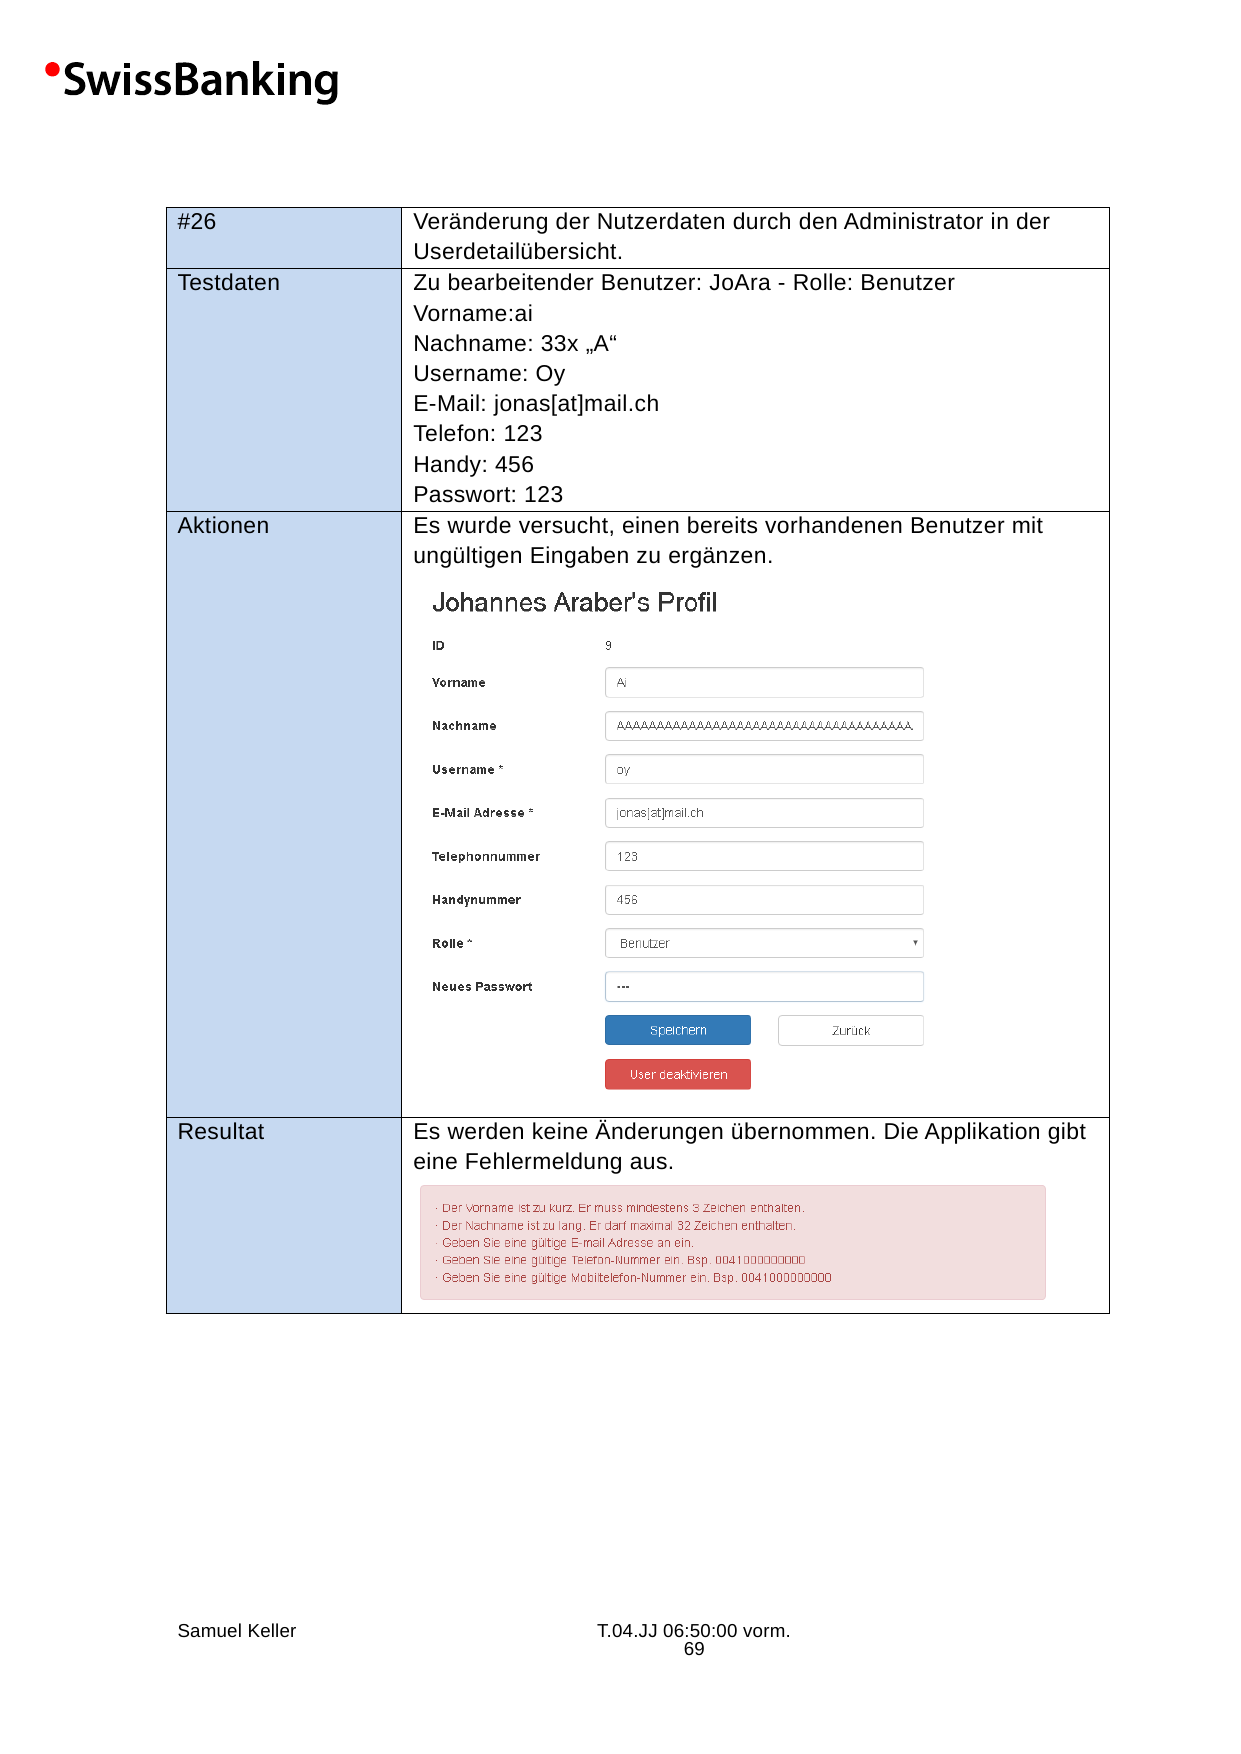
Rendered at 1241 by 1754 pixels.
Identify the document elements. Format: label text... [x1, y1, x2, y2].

table_header Veränderung der Nutzerdaten durch den Administrator in der Userdetailübersicht. [402, 208, 1109, 268]
table_cell Resultat [167, 1118, 401, 1313]
picture [413, 572, 955, 1113]
table_cell Zu bearbeitender Benutzer: JoAra - Rolle: Benutzer Vorname:ai Nachname: 33x „A“ Username: Oy E-Mail: jonas[at]mail.ch Telefon: 123 Handy: 456 Passwort: 123 [402, 269, 1109, 511]
table_header #26 [167, 208, 401, 268]
table_cell Es werden keine Änderungen übernommen. Die Applikation gibt eine Fehlermeldung aus. [402, 1118, 1109, 1313]
table_cell Testdaten [167, 269, 401, 511]
table_cell Es wurde versucht, einen bereits vorhandenen Benutzer mit ungültigen Eingaben zu ergänzen. [402, 512, 1109, 1117]
table_cell Aktionen [167, 512, 401, 1117]
picture [413, 1178, 1057, 1309]
